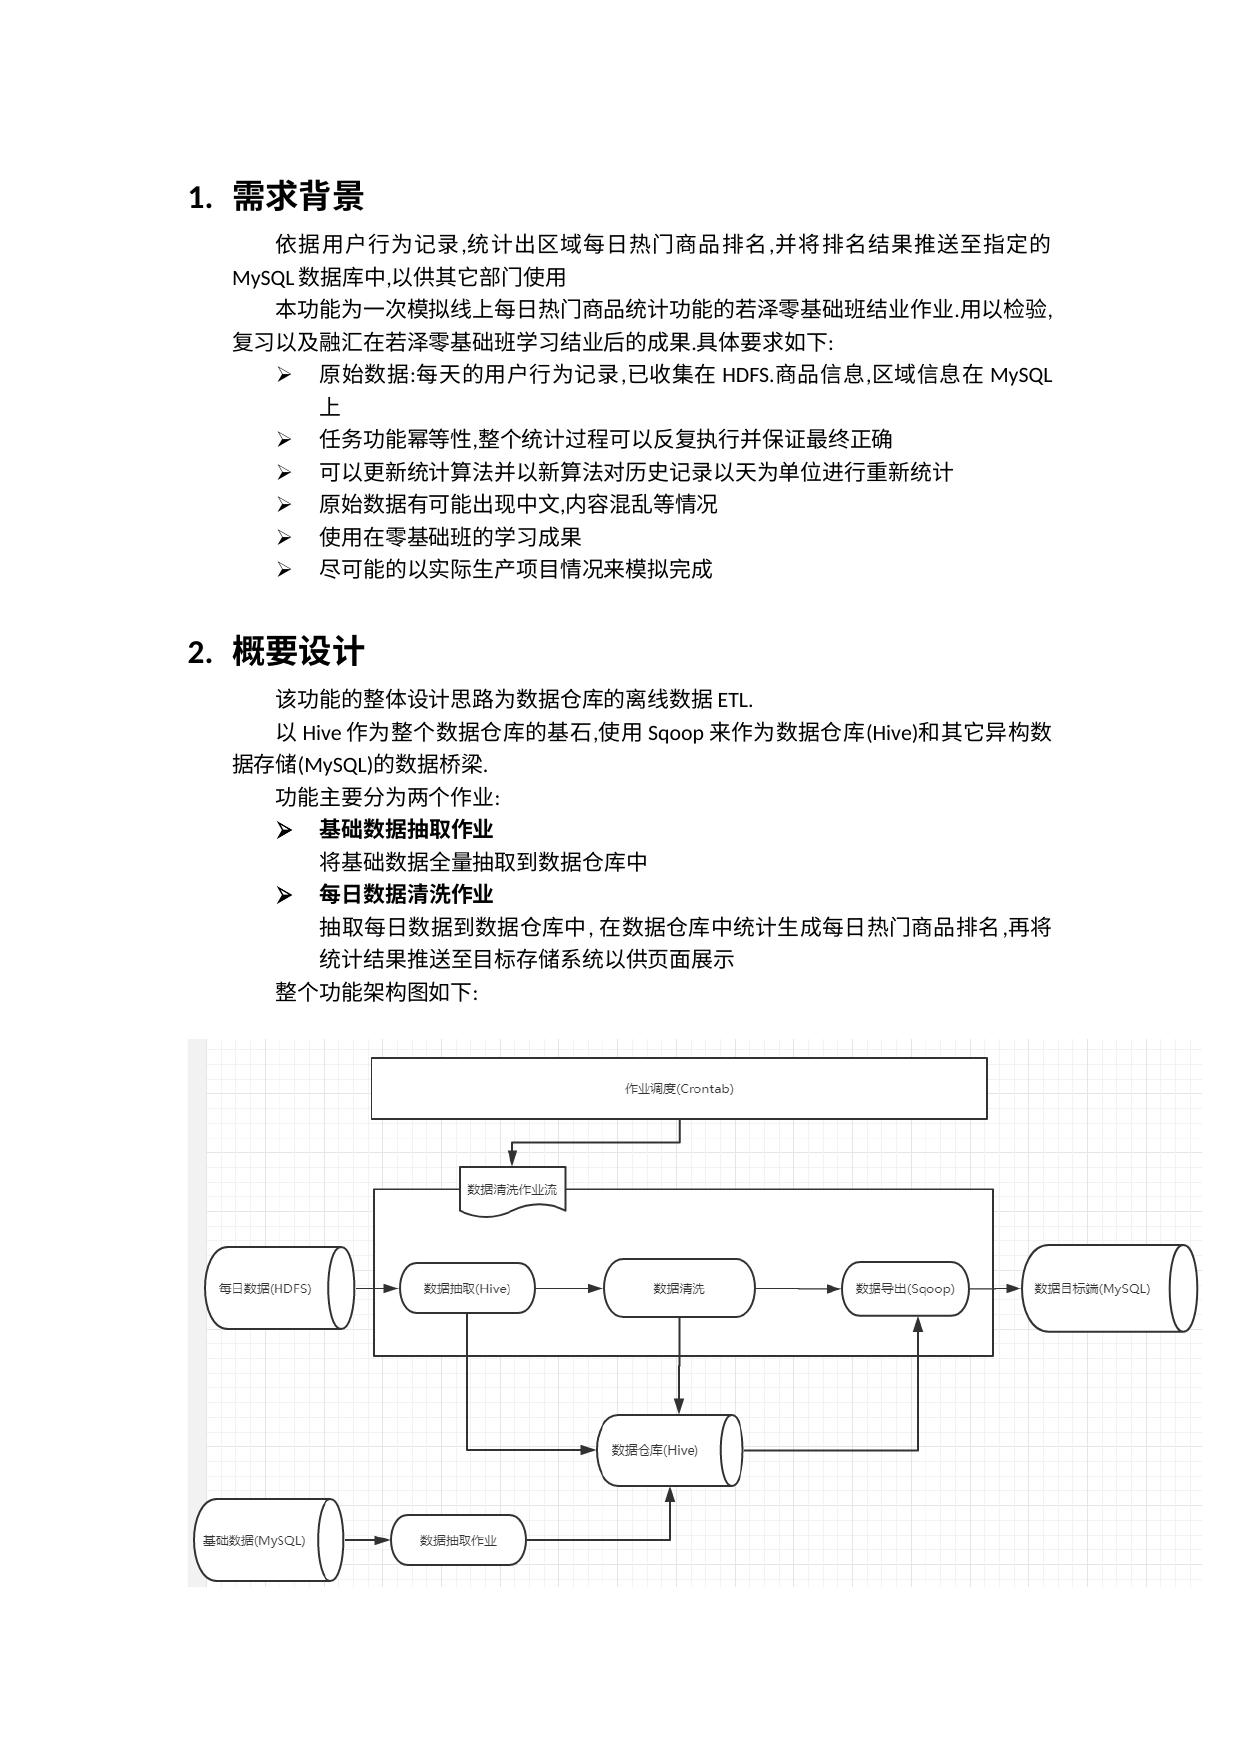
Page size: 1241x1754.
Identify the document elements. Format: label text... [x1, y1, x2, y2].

list 依据用户行为记录,统计出区域每日热门商品排名,并将排名结果推送至指定的MySQL数据库中,以供其它部门使用 [232, 227, 1053, 292]
list 该功能的整体设计思路为数据仓库的离线数据ETL. [232, 682, 1053, 714]
picture [187, 1039, 1202, 1587]
list 功能主要分为两个作业: [232, 779, 1053, 812]
list 抽取每日数据到数据仓库中, 在数据仓库中统计生成每日热门商品排名,再将统计结果推送至目标存储系统以供页面展示 [319, 909, 1053, 974]
list 原始数据:每天的用户行为记录,已收集在HDFS.商品信息,区域信息在MySQL上 [276, 357, 1053, 422]
list 基础数据抽取作业 [276, 812, 1053, 844]
list 整个功能架构图如下: [232, 974, 1053, 1007]
list 将基础数据全量抽取到数据仓库中 [319, 844, 1053, 877]
list 可以更新统计算法并以新算法对历史记录以天为单位进行重新统计 [276, 454, 1053, 487]
list 尽可能的以实际生产项目情况来模拟完成 [276, 552, 1053, 584]
list 本功能为一次模拟线上每日热门商品统计功能的若泽零基础班结业作业.用以检验,复习以及融汇在若泽零基础班学习结业后的成果.具体要求如下: [232, 292, 1053, 357]
list 以Hive作为整个数据仓库的基石,使用Sqoop来作为数据仓库(Hive)和其它异构数据存储(MySQL)的数据桥梁. [232, 714, 1053, 779]
list 概要设计 [187, 617, 1053, 682]
list 每日数据清洗作业 [276, 877, 1053, 909]
list 任务功能幂等性,整个统计过程可以反复执行并保证最终正确 [276, 422, 1053, 454]
list 原始数据有可能出现中文,内容混乱等情况 [276, 487, 1053, 519]
list 使用在零基础班的学习成果 [276, 519, 1053, 552]
list 需求背景 [187, 162, 1053, 227]
